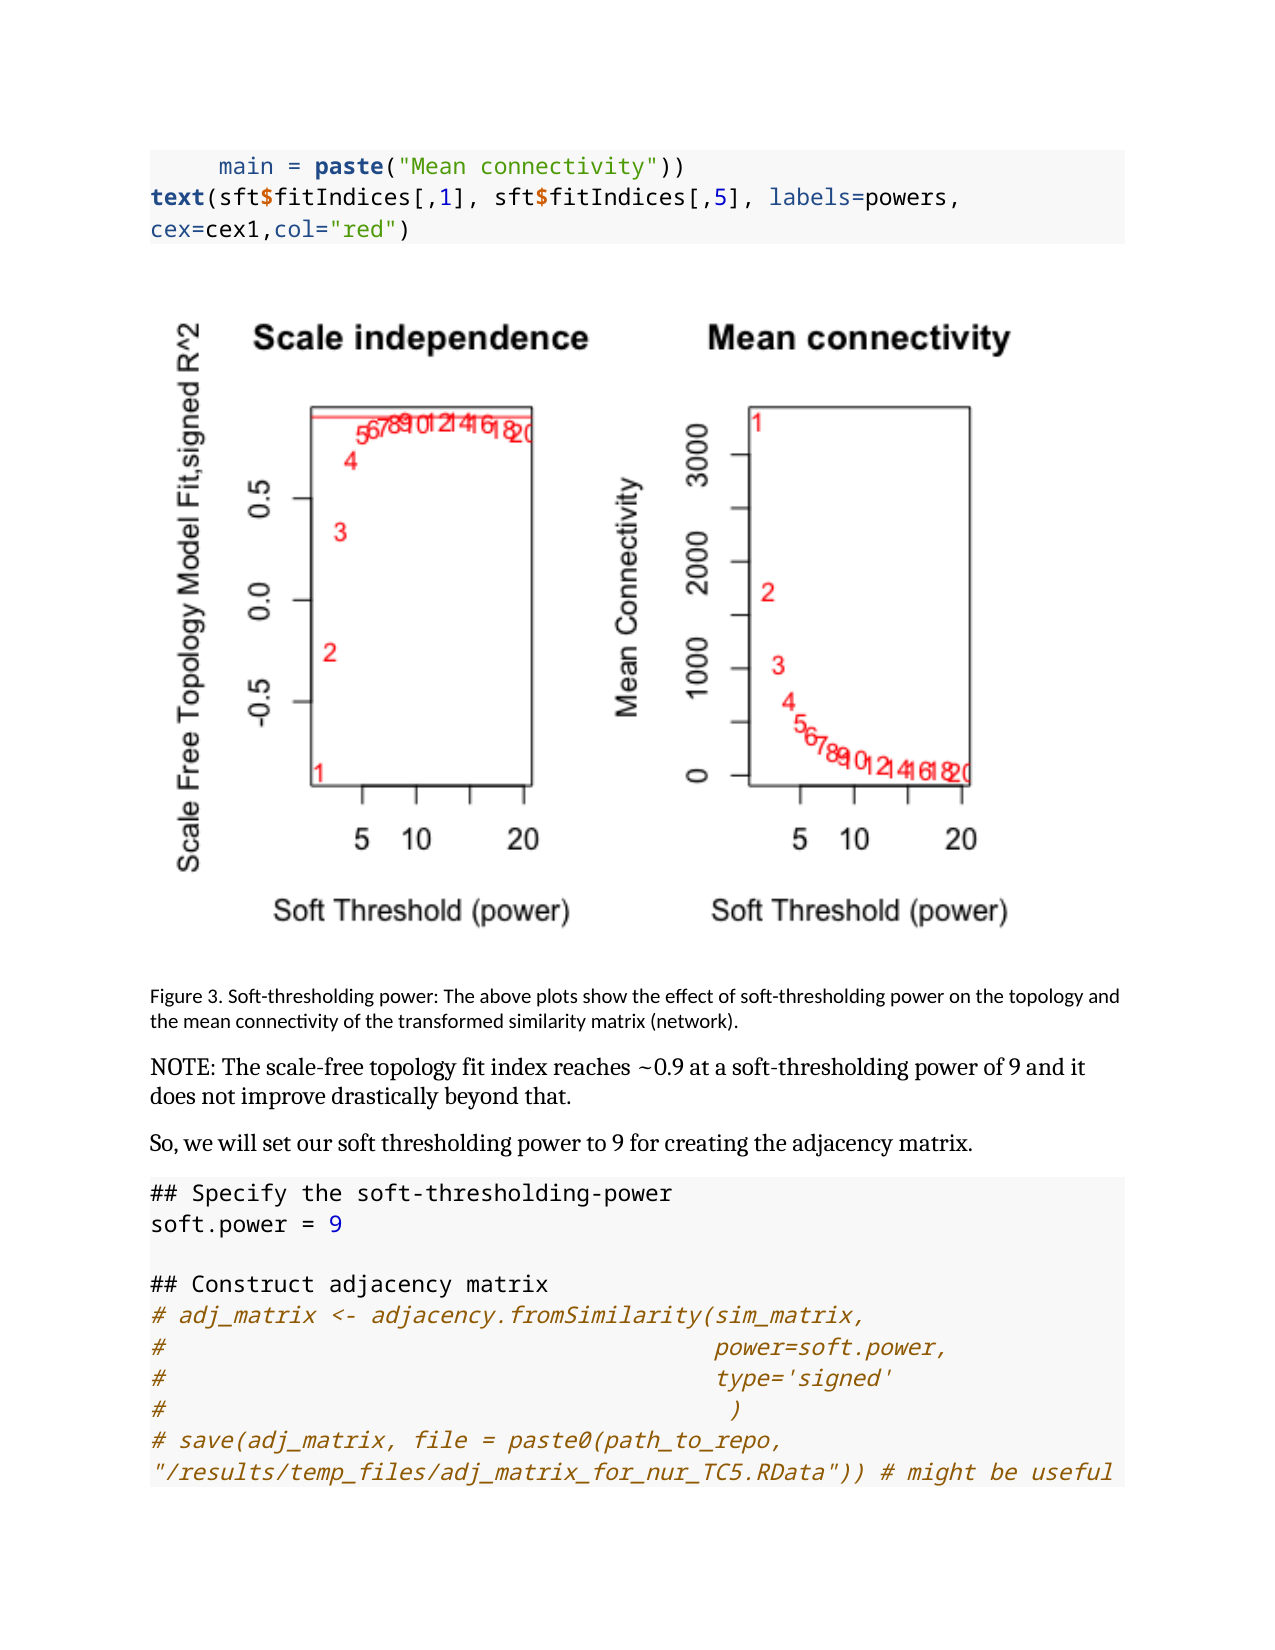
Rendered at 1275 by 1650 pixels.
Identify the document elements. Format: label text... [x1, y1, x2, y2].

text Figure 3. Soft-thresholding power: The above plots show the effect of soft-thresholding power on the topology and the mean connectivity of the transformed similarity matrix (network). [150, 983, 1125, 1034]
text NOTE: The scale-free topology fit index reaches ~0.9 at a soft-thresholding power of 9 and it does not improve drastically beyond that. [150, 1053, 1125, 1110]
text So, we will set our soft thresholding power to 9 for creating the adjacency matrix. [150, 1129, 1125, 1158]
picture [168, 264, 1044, 965]
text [150, 1177, 1125, 1487]
